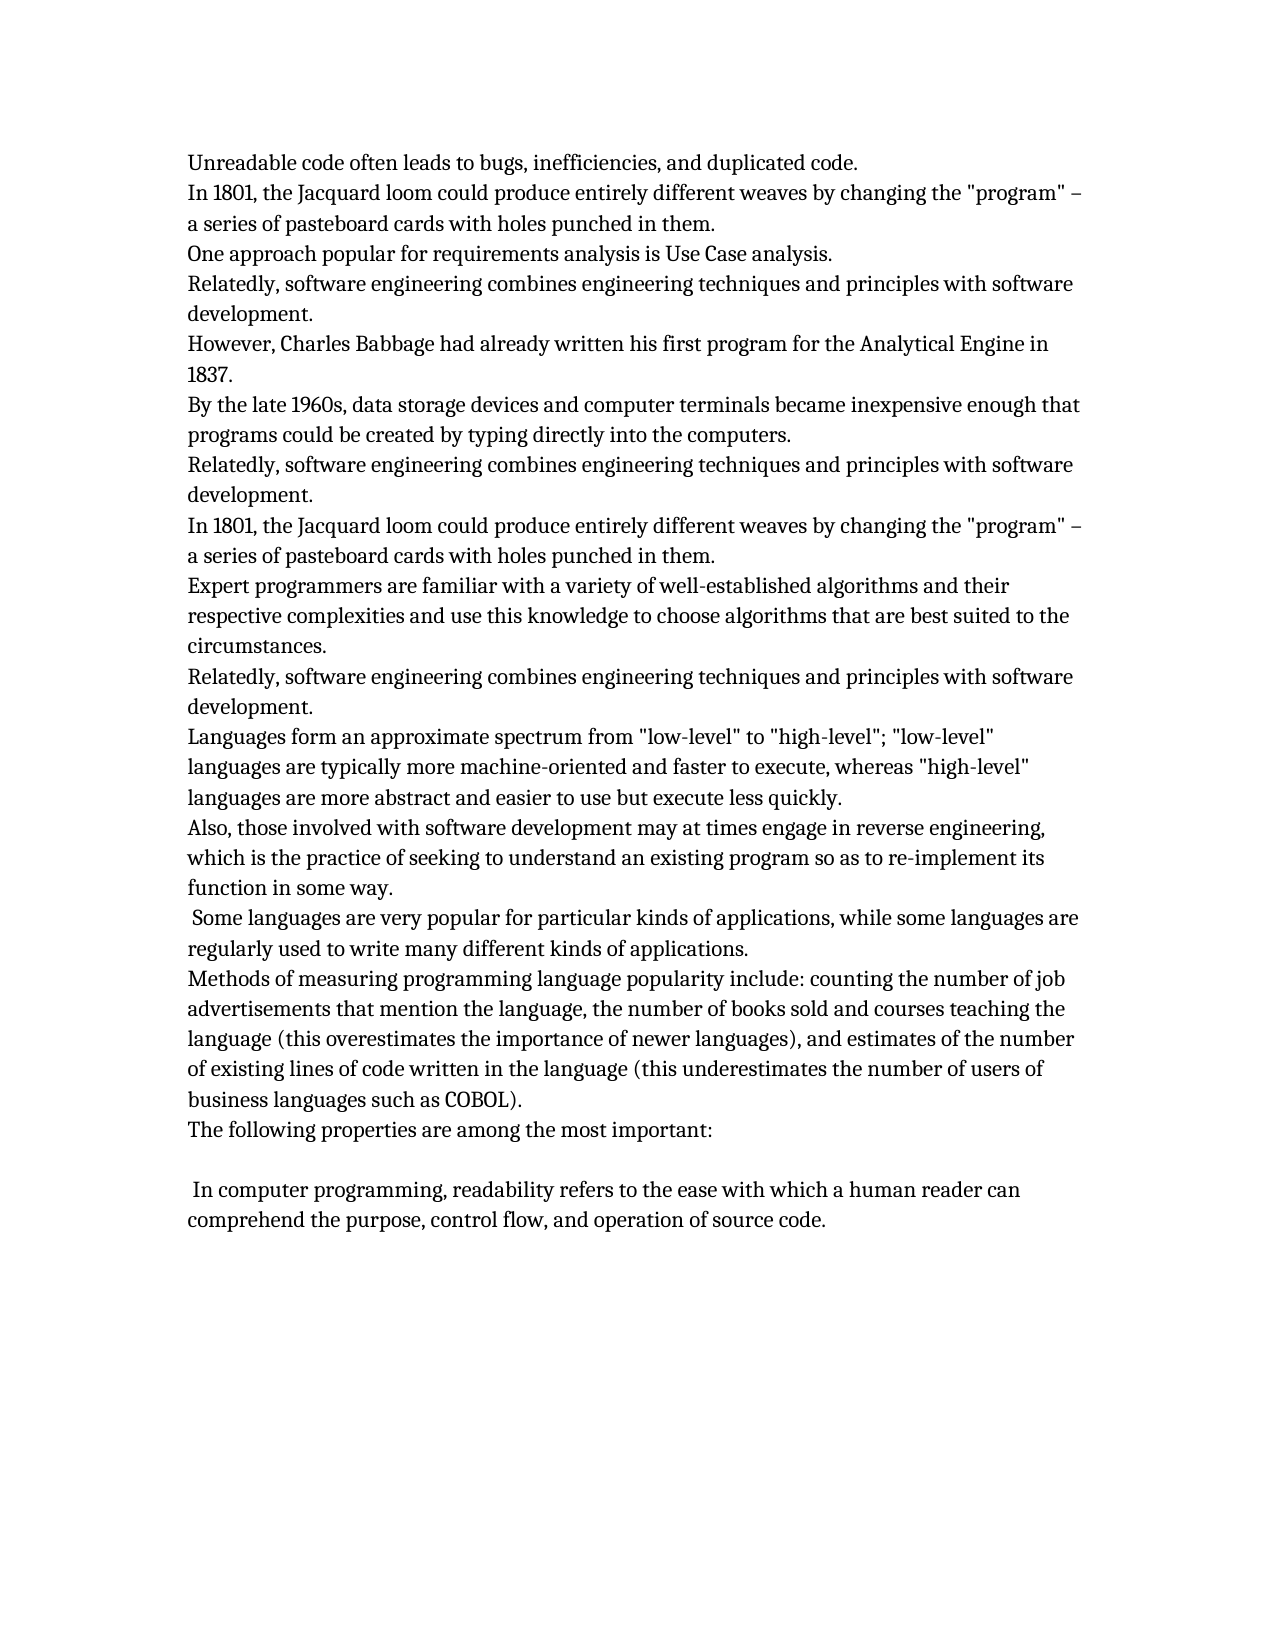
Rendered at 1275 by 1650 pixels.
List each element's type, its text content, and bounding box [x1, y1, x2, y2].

text Unreadable code often leads to bugs, inefficiencies, and duplicated code. In 1801, the Jacquard loom could produce entirely different weaves by changing the "program" – a series of pasteboard cards with holes punched in them. One approach popular for requirements analysis is Use Case analysis. Relatedly, software engineering combines engineering techniques and principles with software development. However, Charles Babbage had already written his first program for the Analytical Engine in 1837. By the late 1960s, data storage devices and computer terminals became inexpensive enough that programs could be created by typing directly into the computers. Relatedly, software engineering combines engineering techniques and principles with software development. In 1801, the Jacquard loom could produce entirely different weaves by changing the "program" – a series of pasteboard cards with holes punched in them. Expert programmers are familiar with a variety of well-established algorithms and their respective complexities and use this knowledge to choose algorithms that are best suited to the circumstances. Relatedly, software engineering combines engineering techniques and principles with software development. Languages form an approximate spectrum from "low-level" to "high-level"; "low-level" languages are typically more machine-oriented and faster to execute, whereas "high-level" languages are more abstract and easier to use but execute less quickly. Also, those involved with software development may at times engage in reverse engineering, which is the practice of seeking to understand an existing program so as to re-implement its function in some way. Some languages are very popular for particular kinds of applications, while some languages are regularly used to write many different kinds of applications. Methods of measuring programming language popularity include: counting the number of job advertisements that mention the language, the number of books sold and courses teaching the language (this overestimates the importance of newer languages), and estimates of the number of existing lines of code written in the language (this underestimates the number of users of business languages such as COBOL). The following properties are among the most important: In computer programming, readability refers to the ease with which a human reader can comprehend the purpose, control flow, and operation of source code. [187, 150, 1087, 1234]
